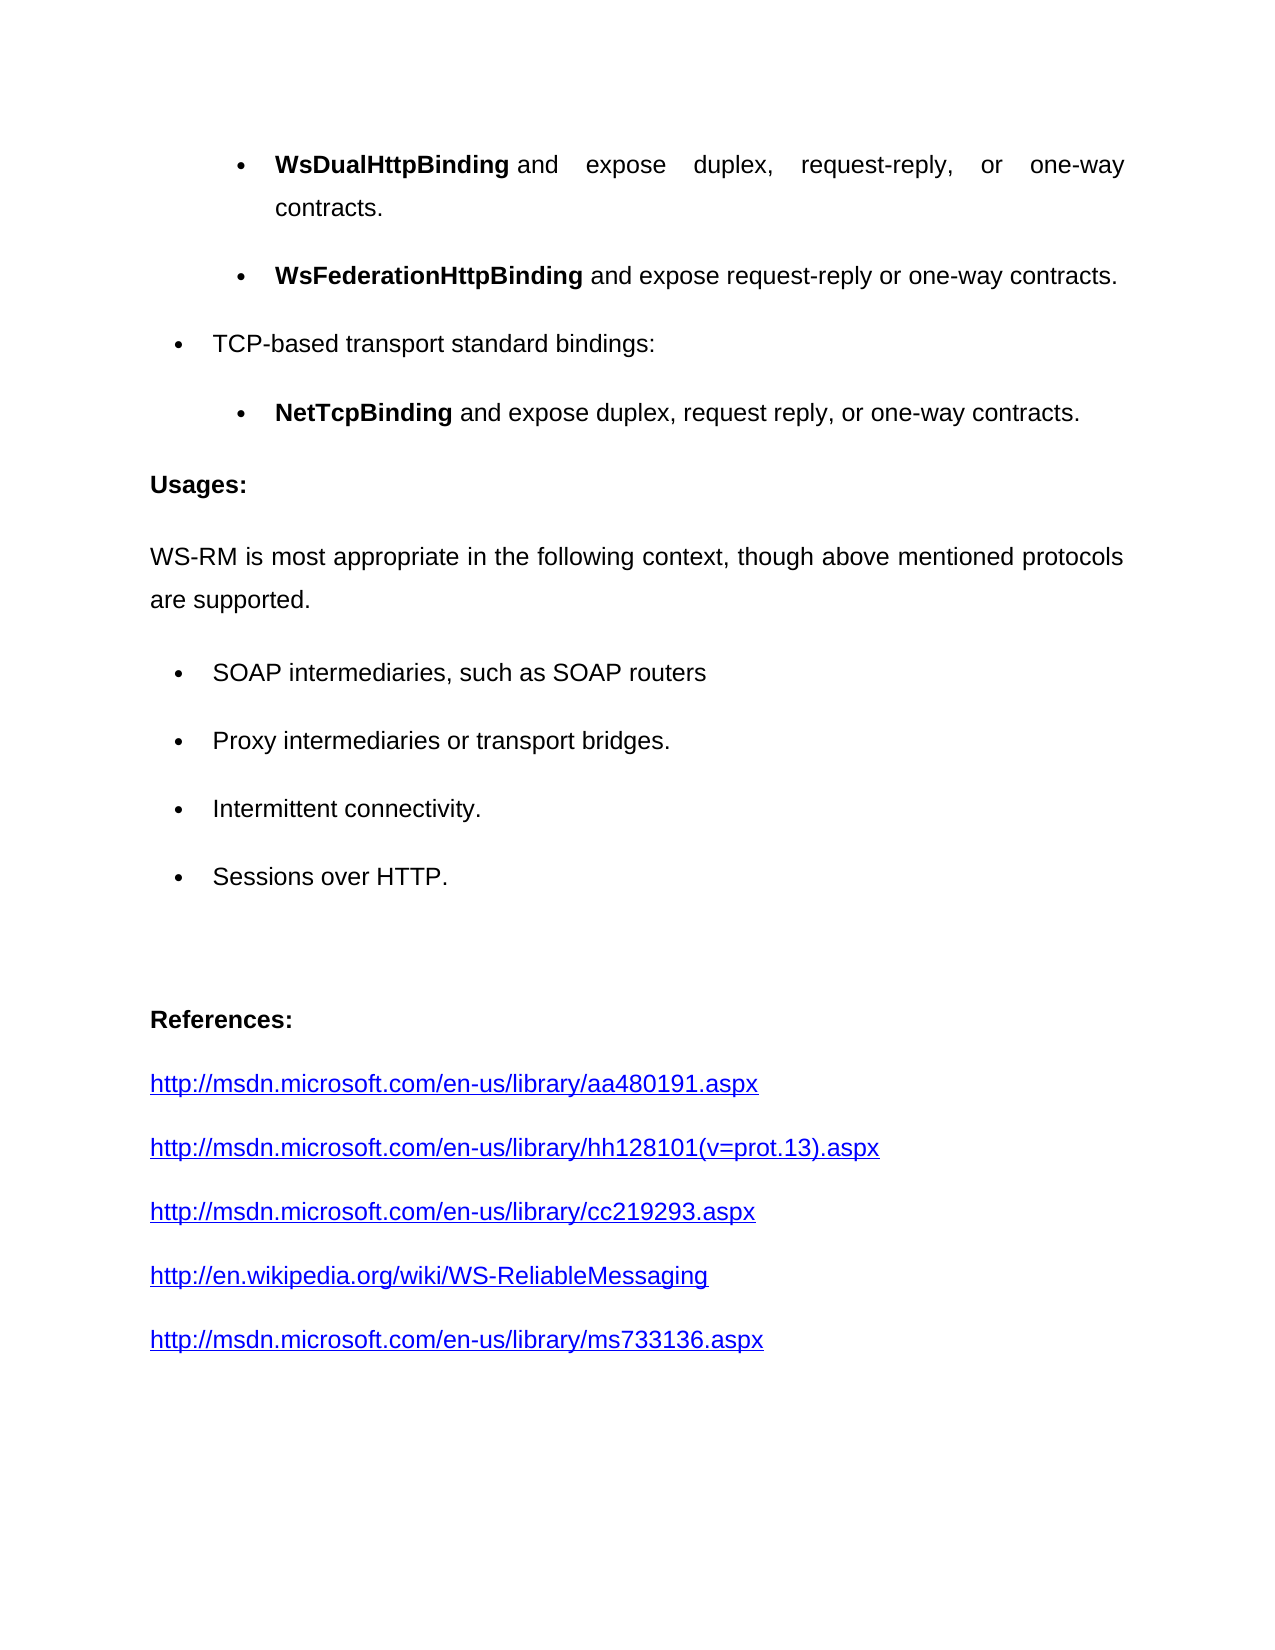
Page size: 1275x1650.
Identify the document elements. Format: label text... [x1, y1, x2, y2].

text Usages: [150, 470, 1125, 498]
text http://msdn.microsoft.com/en-us/library/aa480191.aspx [150, 1069, 1125, 1098]
text http://msdn.microsoft.com/en-us/library/cc219293.aspx [150, 1197, 1125, 1226]
text http://en.wikipedia.org/wiki/WS-ReliableMessaging [150, 1261, 1125, 1290]
list Proxy intermediaries or transport bridges. [175, 726, 1125, 754]
list WsFederationHttpBinding and expose request-reply or one-way contracts. [237, 261, 1125, 290]
list TCP-based transport standard bindings: [175, 329, 1125, 358]
list SOAP intermediaries, such as SOAP routers [175, 657, 1125, 686]
text http://msdn.microsoft.com/en-us/library/hh128101(v=prot.13).aspx [150, 1133, 1125, 1162]
list Sessions over HTTP. [175, 862, 1125, 891]
text http://msdn.microsoft.com/en-us/library/ms733136.aspx [150, 1325, 1125, 1354]
text WS-RM is most appropriate in the following context, though above mentioned protocols are supported. [150, 542, 1125, 614]
list NetTcpBinding and expose duplex, request reply, or one-way contracts. [237, 397, 1125, 426]
list WsDualHttpBinding and expose duplex, request-reply, or one-way contracts. [237, 150, 1125, 222]
list Intermittent connectivity. [175, 794, 1125, 822]
text References: [150, 1005, 1125, 1034]
